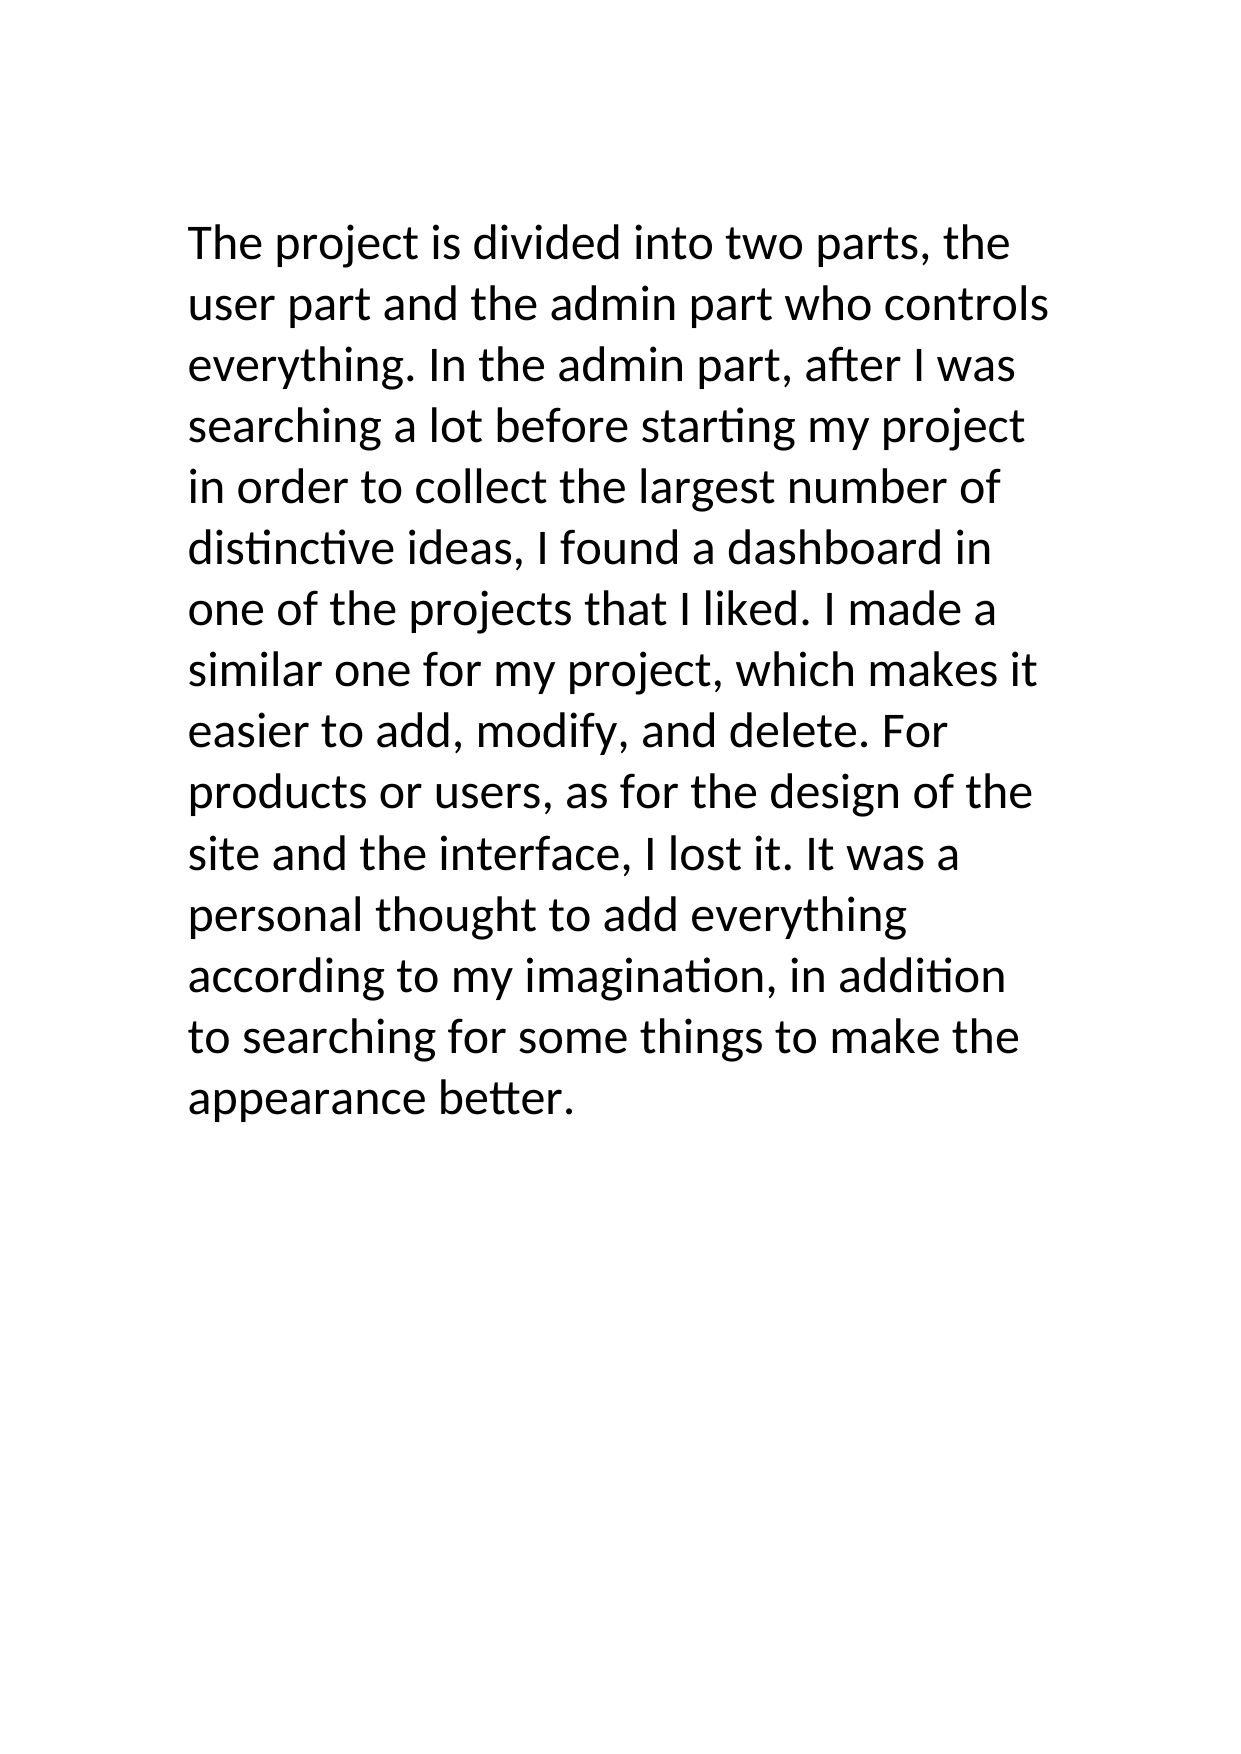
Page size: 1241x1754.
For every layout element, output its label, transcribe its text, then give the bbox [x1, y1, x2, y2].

text The project is divided into two parts, the user part and the admin part who controls everything. In the admin part, after I was searching a lot before starting my project in order to collect the largest number of distinctive ideas, I found a dashboard in one of the projects that I liked. I made a similar one for my project, which makes it easier to add, modify, and delete. For products or users, as for the design of the site and the interface, I lost it. It was a personal thought to add everything according to my imagination, in addition to searching for some things to make the appearance better. [187, 211, 1053, 1127]
